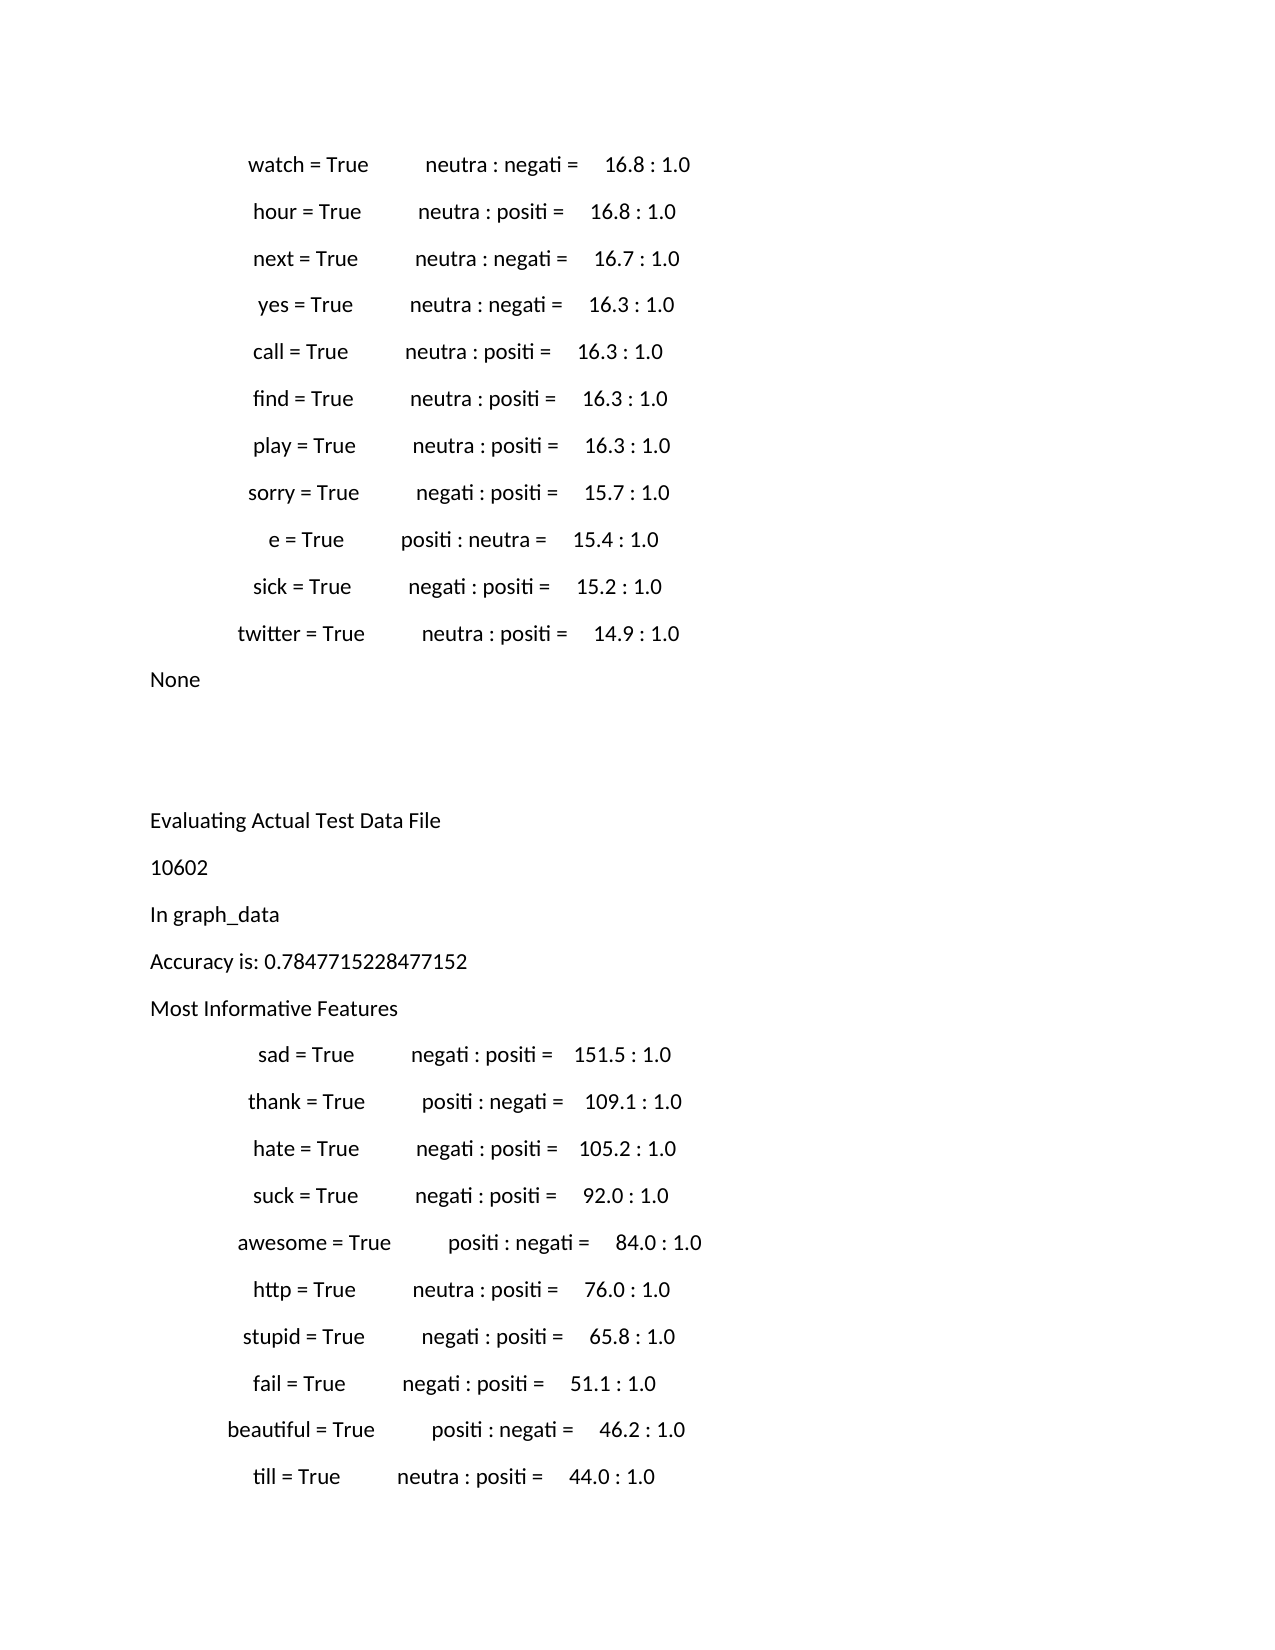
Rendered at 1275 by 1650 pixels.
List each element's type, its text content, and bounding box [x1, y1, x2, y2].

text next = True neutra : negati = 16.7 : 1.0 [150, 244, 1125, 272]
text In graph_data [150, 900, 1125, 928]
text None [150, 666, 1125, 694]
text suck = True negati : positi = 92.0 : 1.0 [150, 1181, 1125, 1209]
text sorry = True negati : positi = 15.7 : 1.0 [150, 478, 1125, 506]
text e = True positi : neutra = 15.4 : 1.0 [150, 525, 1125, 553]
text hate = True negati : positi = 105.2 : 1.0 [150, 1134, 1125, 1162]
text till = True neutra : positi = 44.0 : 1.0 [150, 1462, 1125, 1491]
text awesome = True positi : negati = 84.0 : 1.0 [150, 1228, 1125, 1256]
text fail = True negati : positi = 51.1 : 1.0 [150, 1369, 1125, 1397]
text Evaluating Actual Test Data File [150, 806, 1125, 834]
text 10602 [150, 853, 1125, 881]
text call = True neutra : positi = 16.3 : 1.0 [150, 337, 1125, 366]
text sad = True negati : positi = 151.5 : 1.0 [150, 1041, 1125, 1069]
text beautiful = True positi : negati = 46.2 : 1.0 [150, 1416, 1125, 1444]
text stupid = True negati : positi = 65.8 : 1.0 [150, 1322, 1125, 1350]
text thank = True positi : negati = 109.1 : 1.0 [150, 1087, 1125, 1116]
text http = True neutra : positi = 76.0 : 1.0 [150, 1275, 1125, 1303]
text play = True neutra : positi = 16.3 : 1.0 [150, 431, 1125, 459]
text yes = True neutra : negati = 16.3 : 1.0 [150, 291, 1125, 319]
text Most Informative Features [150, 994, 1125, 1022]
text twitter = True neutra : positi = 14.9 : 1.0 [150, 619, 1125, 647]
text sick = True negati : positi = 15.2 : 1.0 [150, 572, 1125, 600]
text watch = True neutra : negati = 16.8 : 1.0 [150, 150, 1125, 178]
text Accuracy is: 0.7847715228477152 [150, 947, 1125, 975]
text find = True neutra : positi = 16.3 : 1.0 [150, 384, 1125, 412]
text hour = True neutra : positi = 16.8 : 1.0 [150, 197, 1125, 225]
